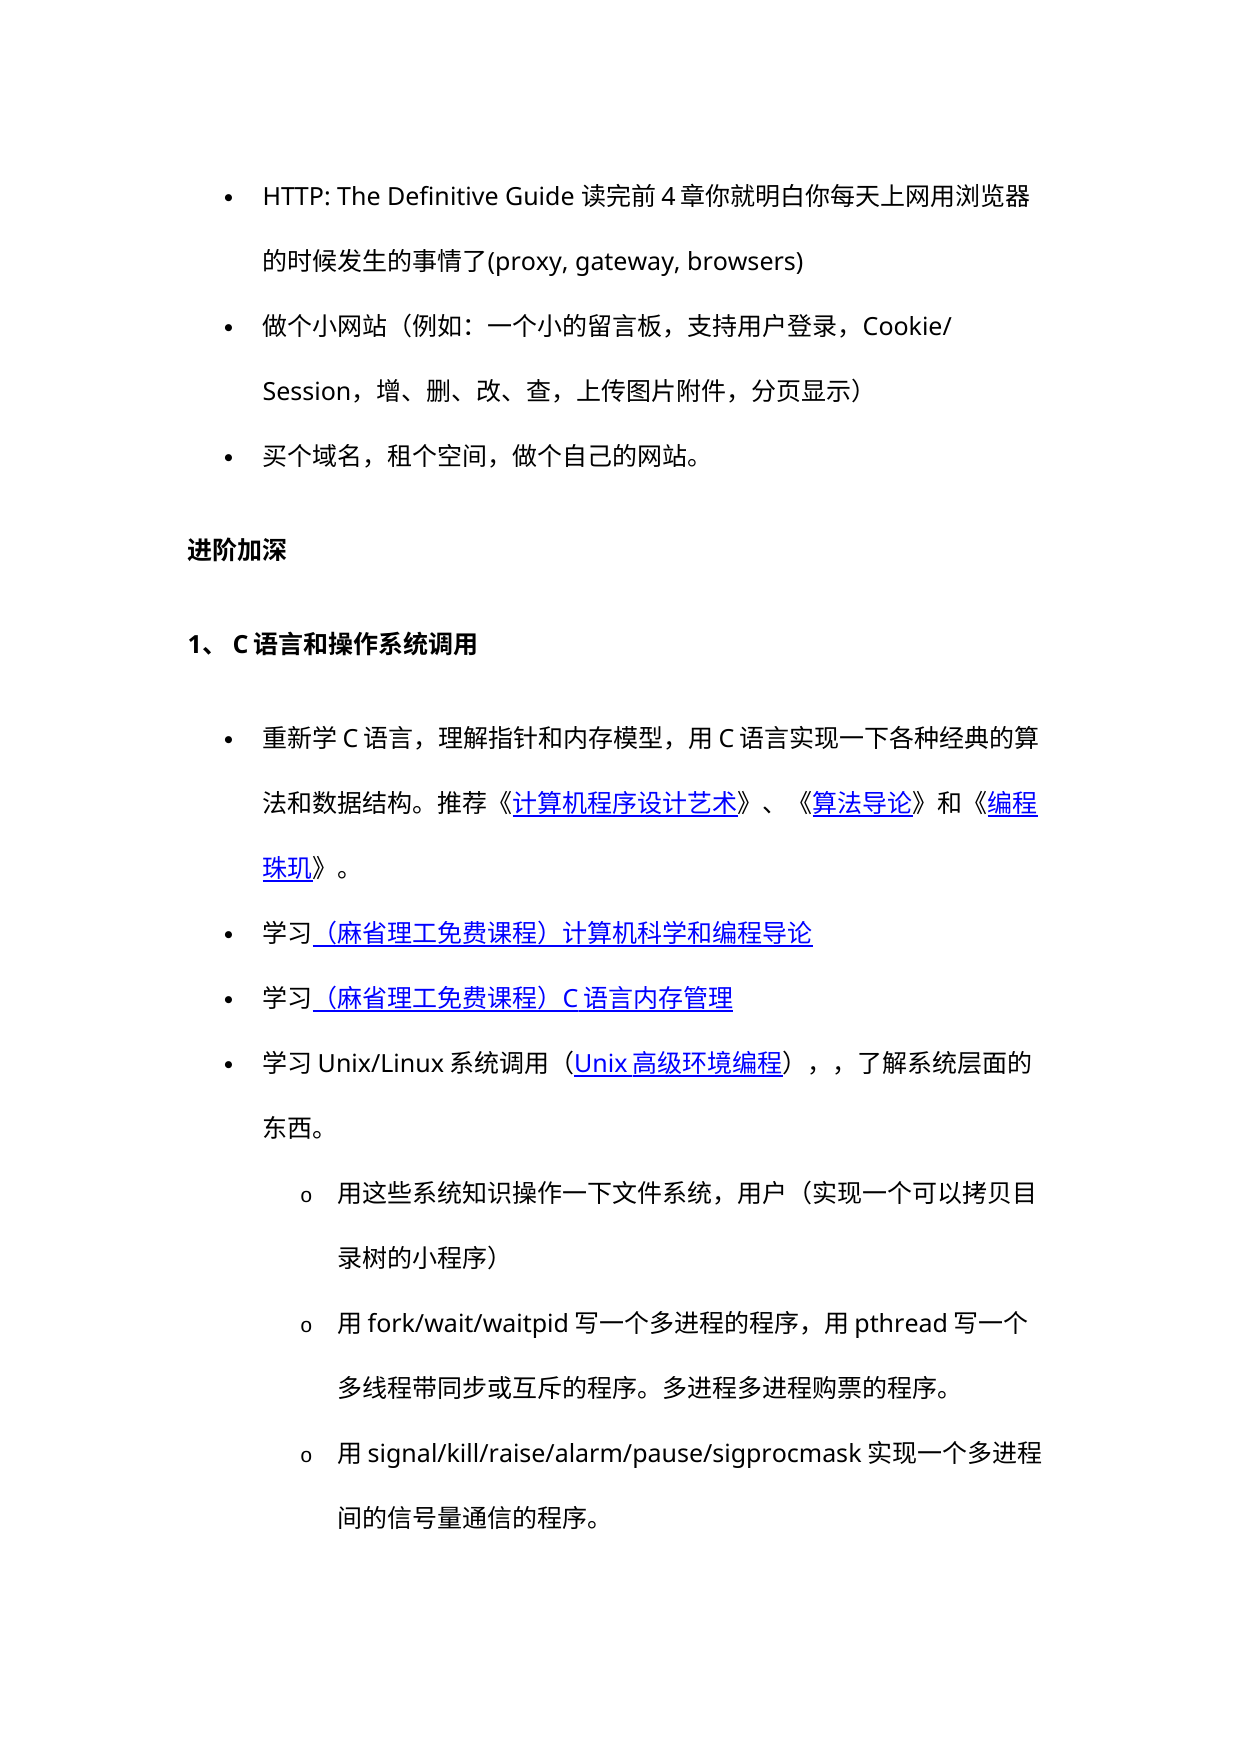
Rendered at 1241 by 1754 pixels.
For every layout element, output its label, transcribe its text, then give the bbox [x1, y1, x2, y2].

list 买个域名，租个空间，做个自己的网站。 [225, 422, 1053, 487]
list HTTP: The Definitive Guide 读完前4章你就明白你每天上网用浏览器的时候发生的事情了(proxy, gateway, browsers) [225, 162, 1053, 292]
list 学习（麻省理工免费课程）计算机科学和编程导论 [225, 899, 1053, 964]
text 1、 C语言和操作系统调用 [187, 610, 1053, 675]
list 学习Unix/Linux系统调用（Unix高级环境编程），，了解系统层面的东西。 [225, 1029, 1053, 1159]
list 用signal/kill/raise/alarm/pause/sigprocmask实现一个多进程间的信号量通信的程序。 [300, 1419, 1053, 1549]
list 重新学C语言，理解指针和内存模型，用C语言实现一下各种经典的算法和数据结构。推荐《计算机程序设计艺术》、《算法导论》和《编程珠玑》。 [225, 704, 1053, 899]
list 用fork/wait/waitpid写一个多进程的程序，用pthread写一个多线程带同步或互斥的程序。多进程多进程购票的程序。 [300, 1289, 1053, 1419]
list 做个小网站（例如：一个小的留言板，支持用户登录，Cookie/Session，增、删、改、查，上传图片附件，分页显示） [225, 292, 1053, 422]
list 学习（麻省理工免费课程）C语言内存管理 [225, 964, 1053, 1029]
list 用这些系统知识操作一下文件系统，用户（实现一个可以拷贝目录树的小程序） [300, 1159, 1053, 1289]
text 进阶加深 [187, 516, 1053, 581]
